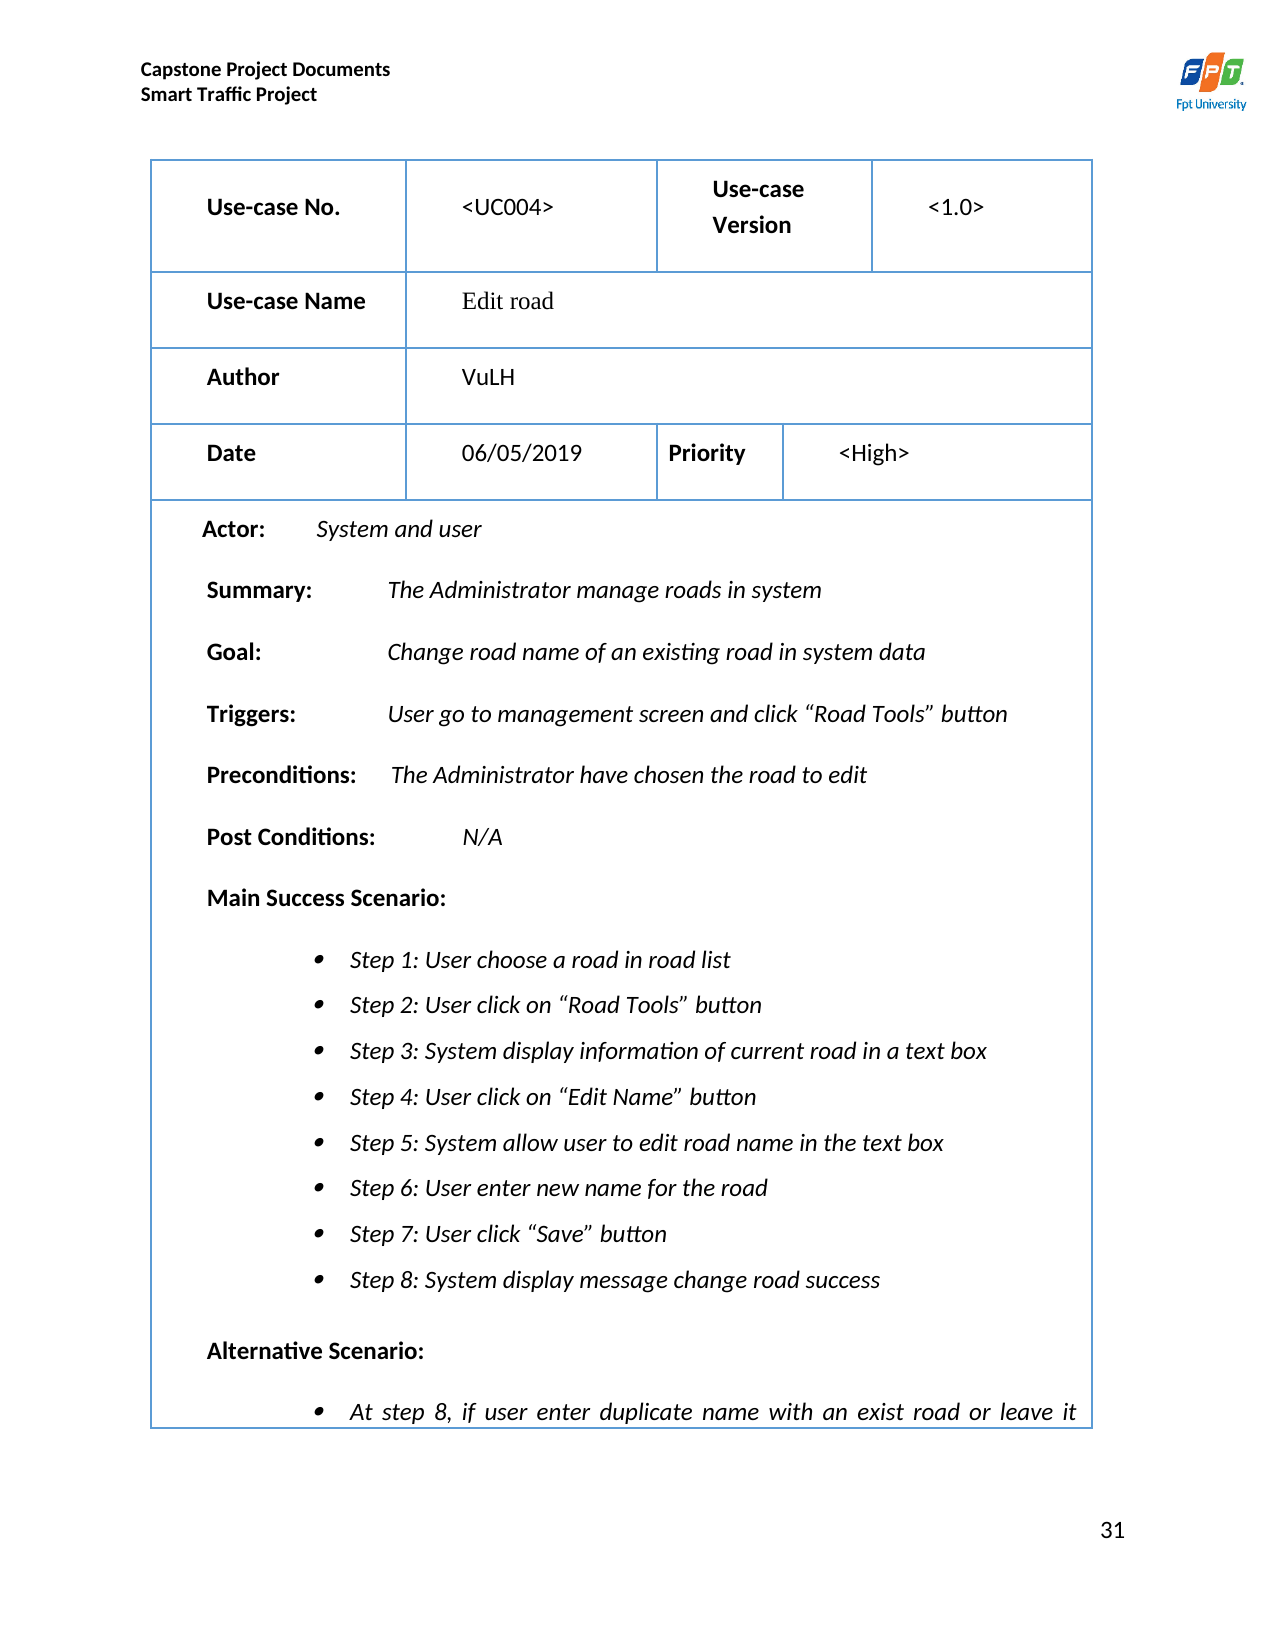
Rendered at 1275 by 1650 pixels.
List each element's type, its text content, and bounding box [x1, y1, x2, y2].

picture [1143, 45, 1275, 117]
table_cell Use-case Name [152, 273, 405, 347]
table_cell Use-case Version [658, 161, 871, 271]
table_cell <UC004> [407, 161, 656, 271]
table_cell VuLH [407, 349, 1091, 423]
table_cell Date [152, 425, 405, 498]
table_cell Edit road [407, 273, 1091, 347]
table_cell Priority [658, 425, 782, 498]
table_cell 06/05/2019 [407, 425, 656, 498]
table_cell <High> [784, 425, 1091, 498]
table_cell Author [152, 349, 405, 423]
table_cell <1.0> [873, 161, 1091, 271]
table_cell Use-case No. [152, 161, 405, 271]
